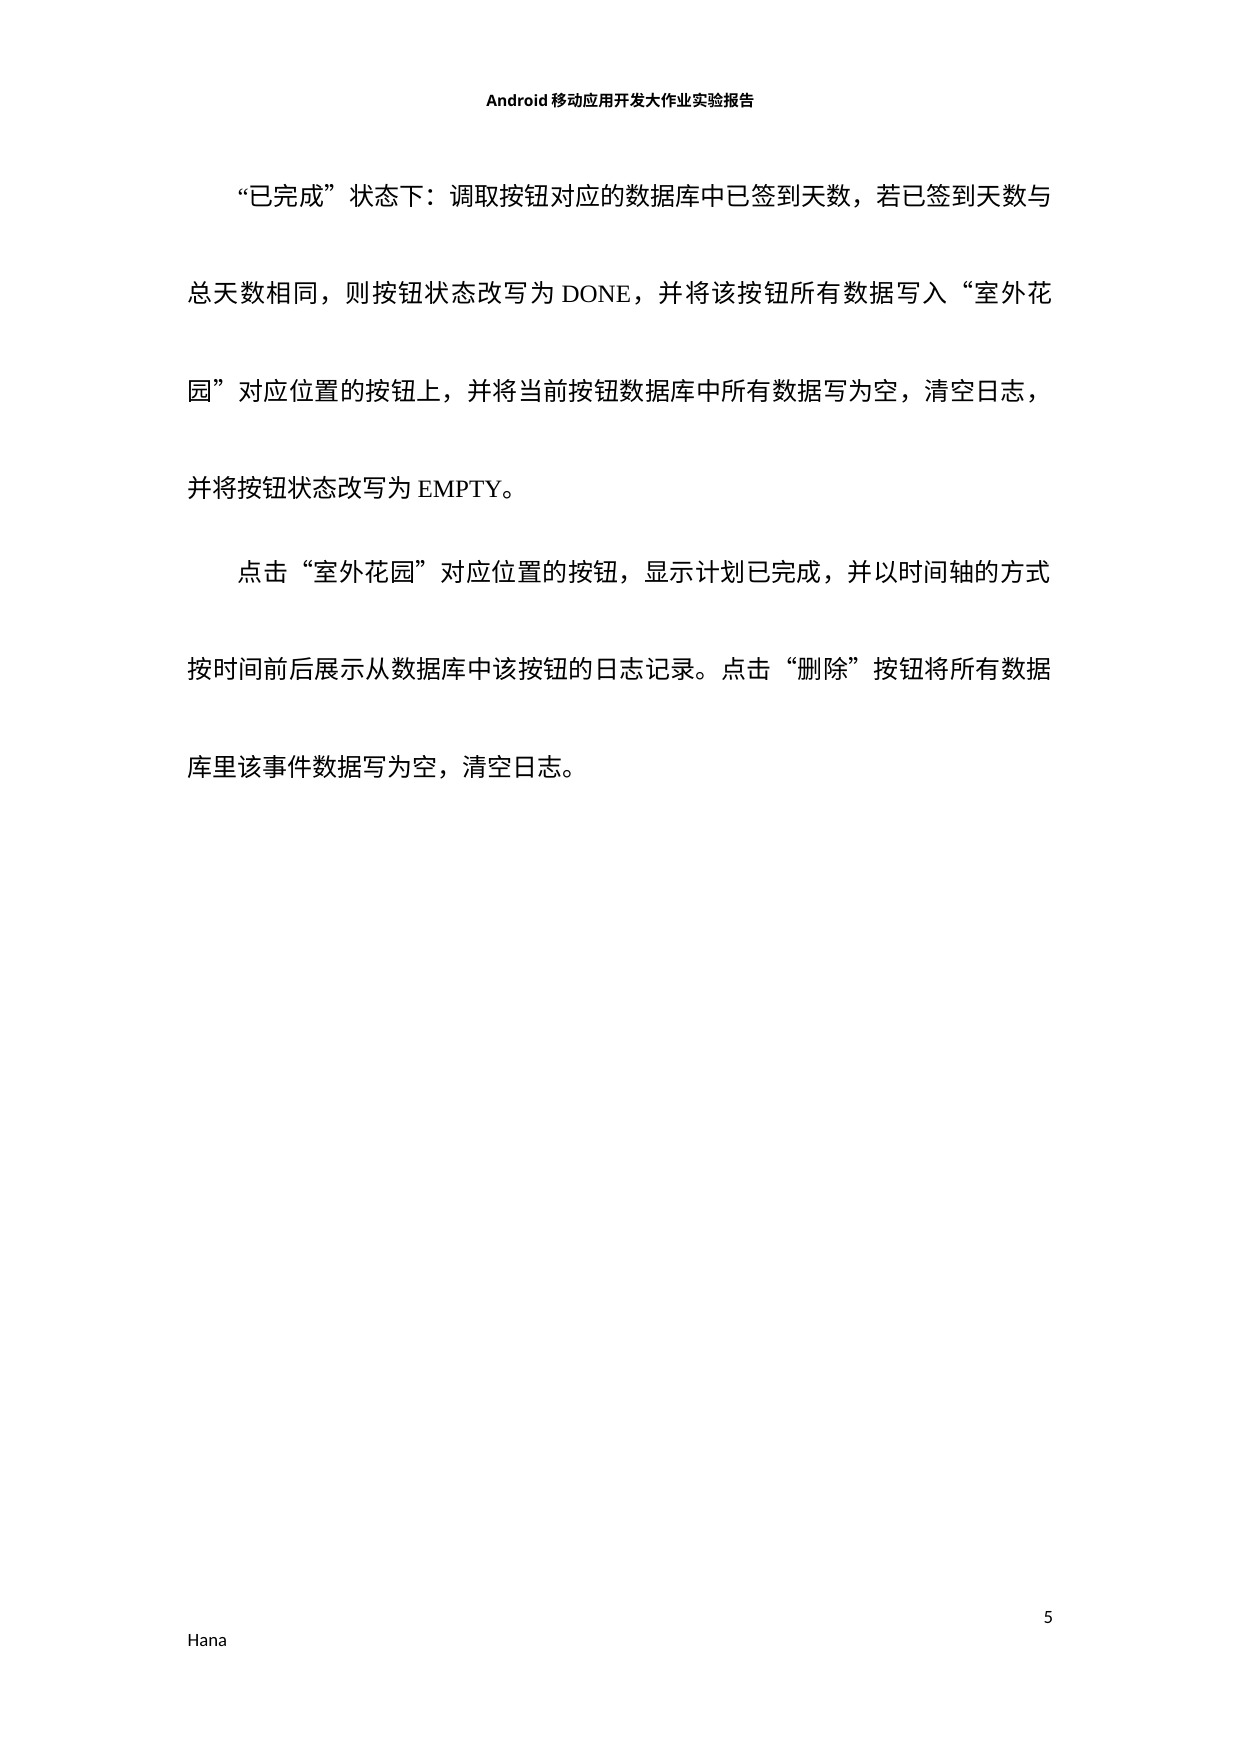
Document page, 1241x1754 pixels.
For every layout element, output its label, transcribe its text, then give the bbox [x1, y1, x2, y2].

text “已完成”状态下：调取按钮对应的数据库中已签到天数，若已签到天数与总天数相同，则按钮状态改写为DONE，并将该按钮所有数据写入“室外花园”对应位置的按钮上，并将当前按钮数据库中所有数据写为空，清空日志，并将按钮状态改写为EMPTY。 [187, 162, 1053, 519]
text 点击“室外花园”对应位置的按钮，显示计划已完成，并以时间轴的方式按时间前后展示从数据库中该按钮的日志记录。点击“删除”按钮将所有数据库里该事件数据写为空，清空日志。 [187, 538, 1053, 798]
